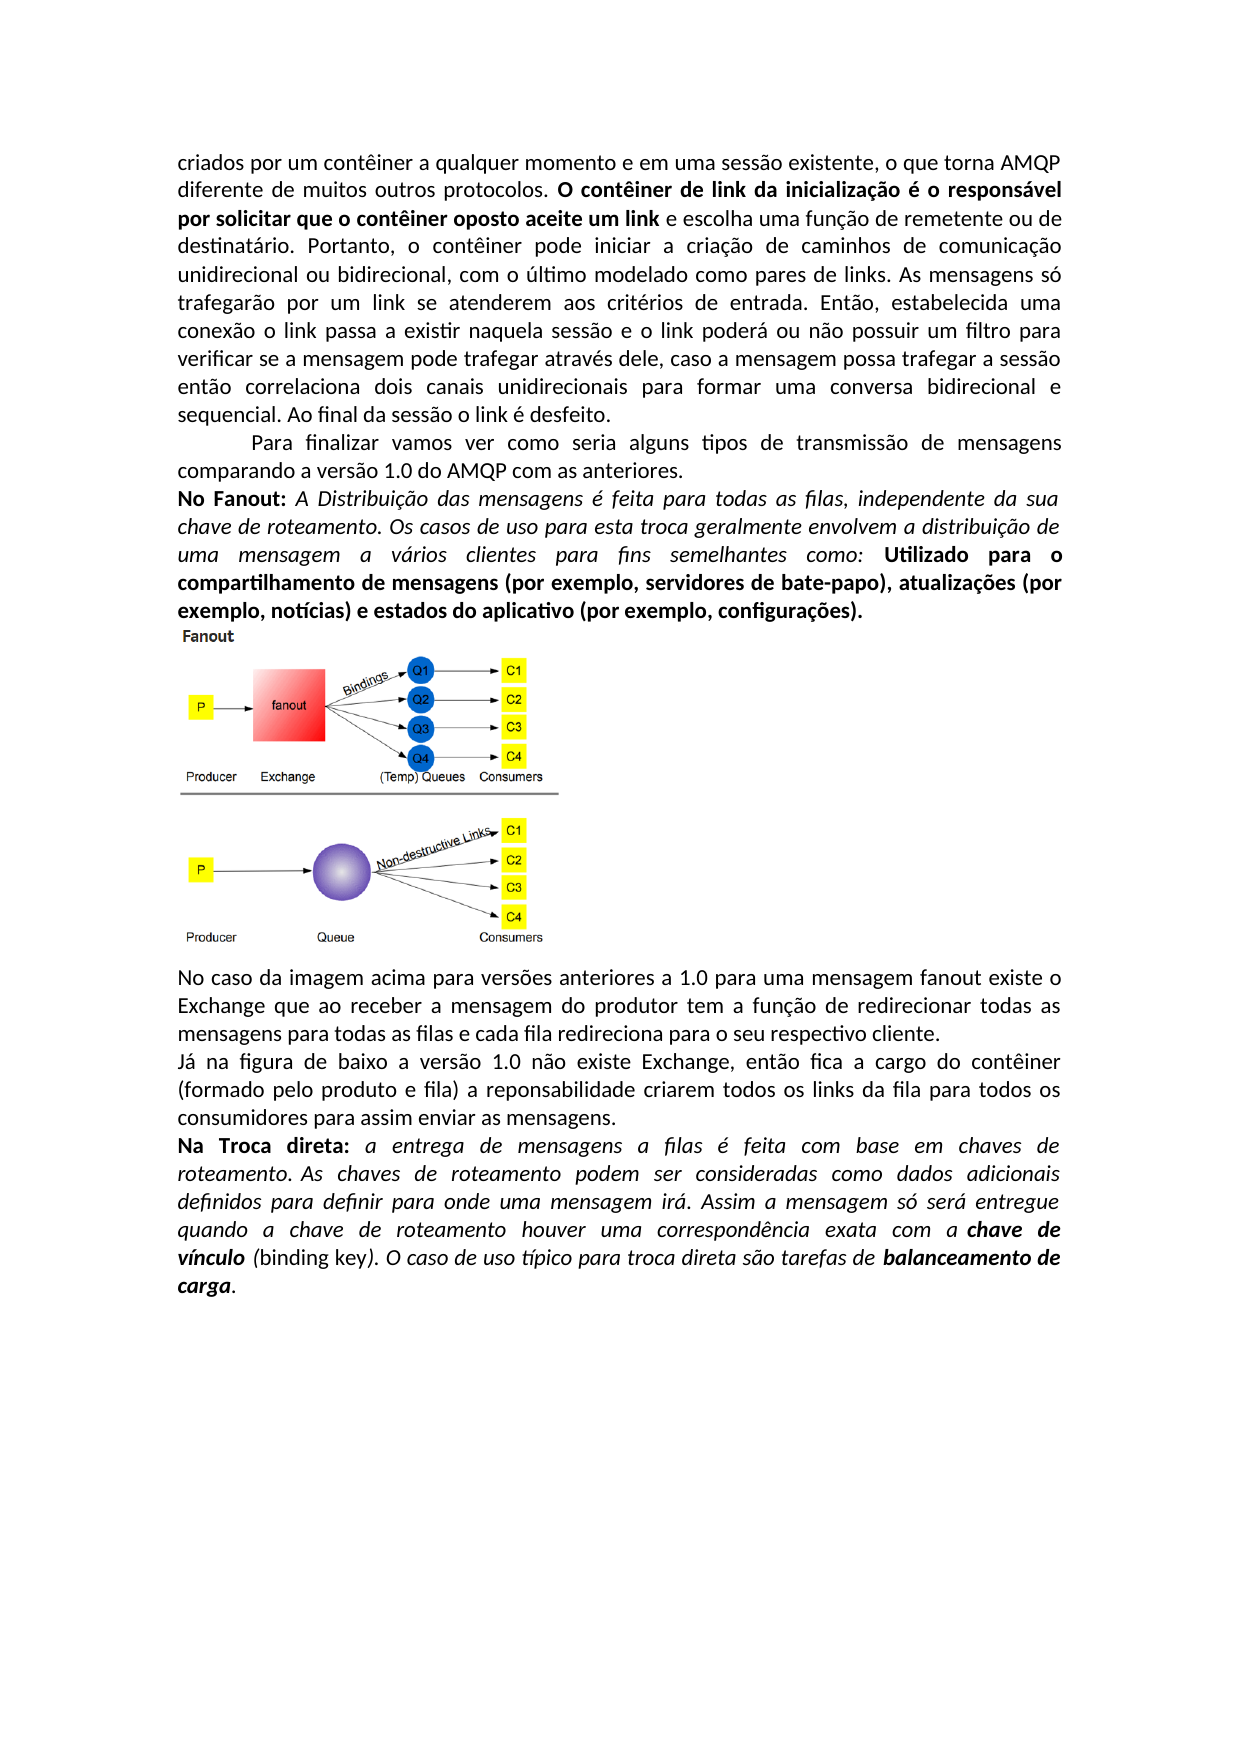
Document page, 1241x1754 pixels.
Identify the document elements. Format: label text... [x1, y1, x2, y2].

text Na Troca direta: a entrega de mensagens a filas é feita com base em chaves de roteamento. As chaves de roteamento podem ser consideradas como dados adicionais definidos para definir para onde uma mensagem irá. Assim a mensagem só será entregue quando a chave de roteamento houver uma correspondência exata com a chave de vínculo (binding key). O caso de uso típico para troca direta são tarefas de balanceamento de carga. [177, 1131, 1063, 1299]
picture [177, 623, 559, 963]
text Já na figura de baixo a versão 1.0 não existe Exchange, então fica a cargo do contêiner (formado pelo produto e fila) a reponsabilidade criarem todos os links da fila para todos os consumidores para assim enviar as mensagens. [177, 1047, 1063, 1131]
text No caso da imagem acima para versões anteriores a 1.0 para uma mensagem fanout existe o Exchange que ao receber a mensagem do produtor tem a função de redirecionar todas as mensagens para todas as filas e cada fila redireciona para o seu respectivo cliente. [177, 963, 1063, 1047]
text Para finalizar vamos ver como seria alguns tipos de transmissão de mensagens comparando a versão 1.0 do AMQP com as anteriores. [177, 428, 1063, 484]
text No Fanout: A Distribuição das mensagens é feita para todas as filas, independente da sua chave de roteamento. Os casos de uso para esta troca geralmente envolvem a distribuição de uma mensagem a vários clientes para fins semelhantes como: Utilizado para o compartilhamento de mensagens (por exemplo, servidores de bate-papo), atualizações (por exemplo, notícias) e estados do aplicativo (por exemplo, configurações). [177, 484, 1063, 624]
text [177, 148, 1063, 428]
